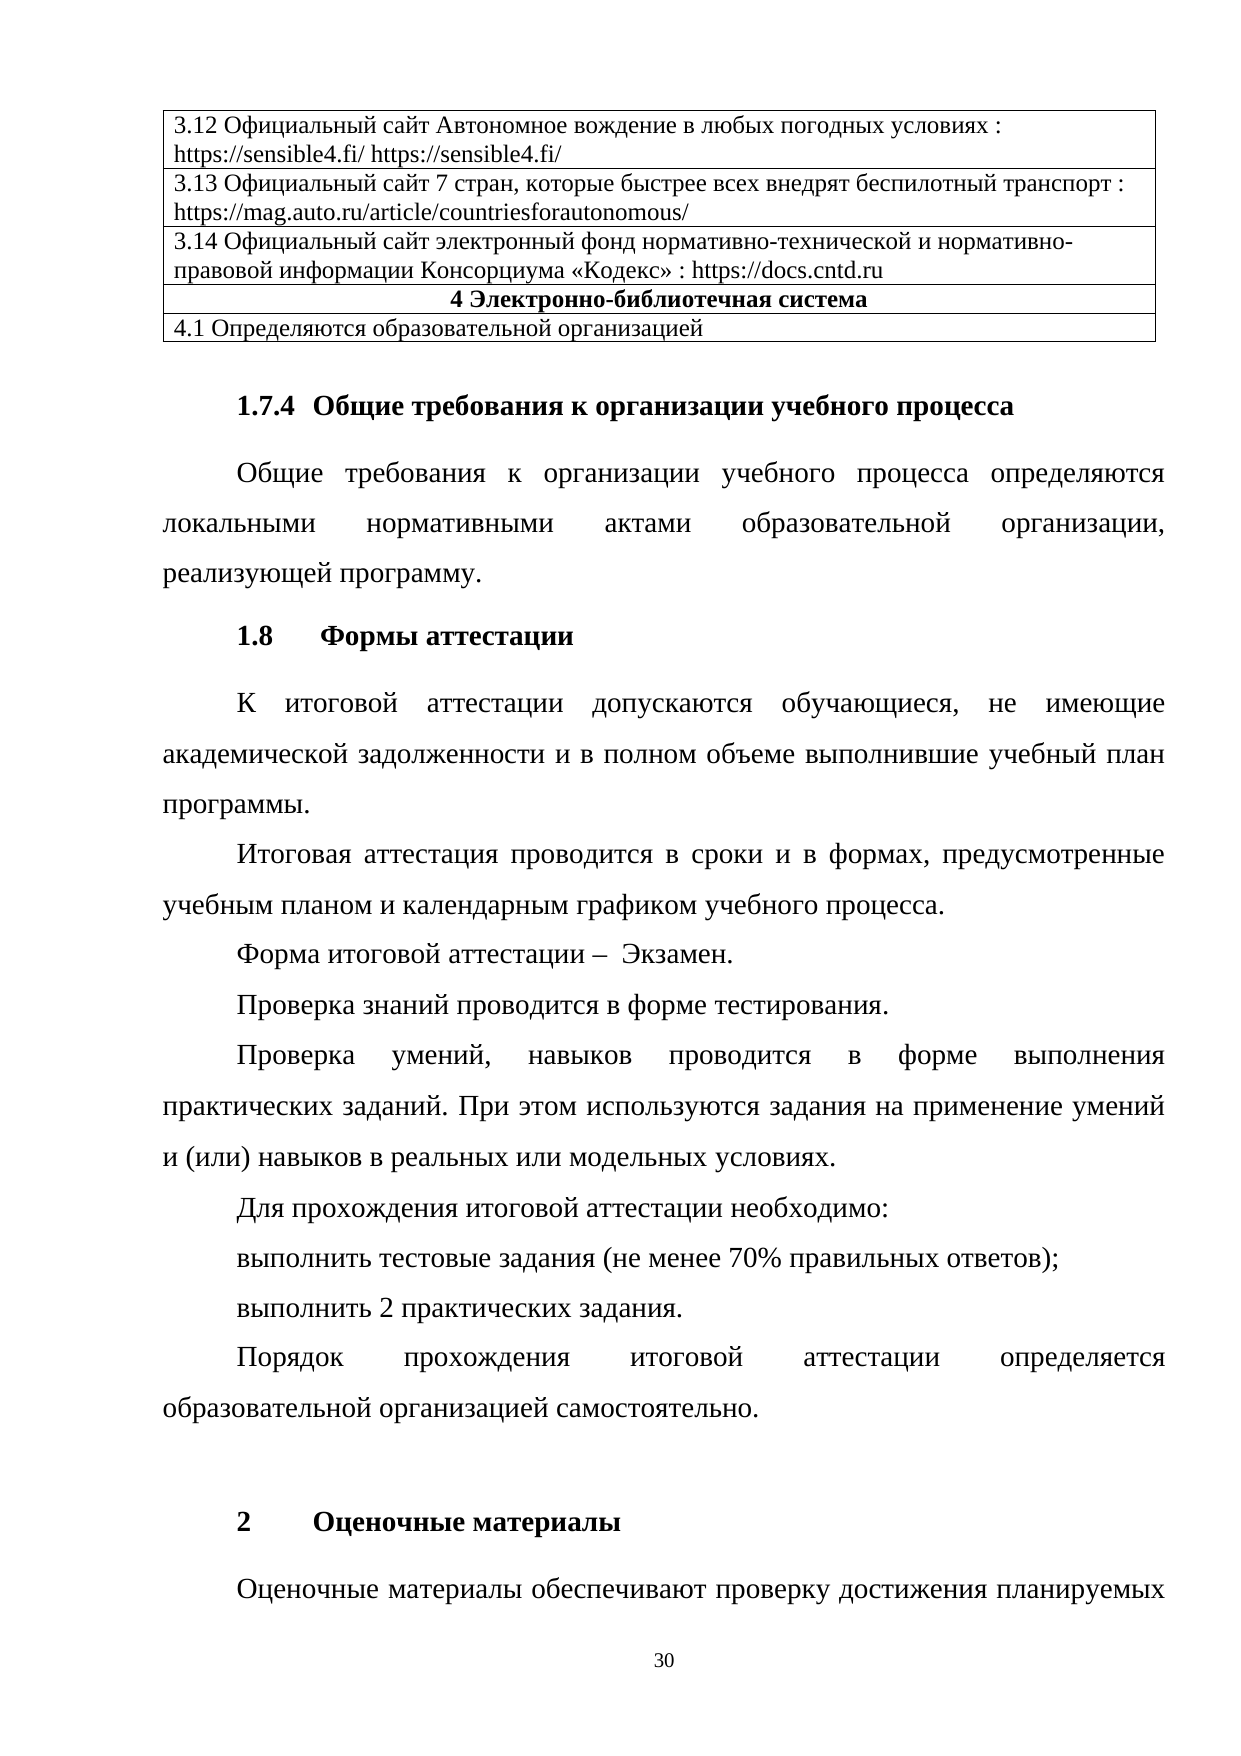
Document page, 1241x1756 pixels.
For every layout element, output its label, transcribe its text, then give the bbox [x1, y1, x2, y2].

subtitle Общие требования к организации учебного процесса [162, 388, 1165, 421]
table_cell 3.12 Официальный сайт Автономное вождение в любых погодных условиях : https://sensible4.fi/ https://sensible4.fi/ [164, 111, 1155, 168]
table_cell 4.1 Определяются образовательной организацией [164, 314, 1155, 341]
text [162, 1571, 1165, 1604]
text выполнить тестовые задания (не менее 70% правильных ответов); [162, 1240, 1165, 1274]
text К итоговой аттестации допускаются обучающиеся, не имеющие академической задолженности и в полном объеме выполнившие учебный план программы. [162, 685, 1165, 819]
table_cell 3.13 Официальный сайт 7 стран, которые быстрее всех внедрят беспилотный транспорт : https://mag.auto.ru/article/countriesforautonomous/ [164, 169, 1155, 226]
text Форма итоговой аттестации – Экзамен. [162, 938, 1165, 971]
table_cell 3.14 Официальный сайт электронный фонд нормативно-технической и нормативно-правовой информации Консорциума «Кодекс» : https://docs.cntd.ru [164, 227, 1155, 283]
subtitle Оценочные материалы [162, 1504, 1165, 1538]
text выполнить 2 практических задания. [162, 1290, 1165, 1323]
text Общие требования к организации учебного процесса определяются локальными нормативными актами образовательной организации, реализующей программу. [162, 455, 1165, 589]
text Проверка знаний проводится в форме тестирования. [162, 987, 1165, 1021]
text Проверка умений, навыков проводится в форме выполнения практических заданий. При этом используются задания на применение умений и (или) навыков в реальных или модельных условиях. [162, 1037, 1165, 1172]
text Порядок прохождения итоговой аттестации определяется образовательной организацией самостоятельно. [162, 1339, 1165, 1423]
text Итоговая аттестация проводится в сроки и в формах, предусмотренные учебным планом и календарным графиком учебного процесса. [162, 836, 1165, 921]
subtitle Формы аттестации [162, 618, 1165, 652]
text Для прохождения итоговой аттестации необходимо: [162, 1191, 1165, 1224]
table_cell 4 Электронно-библиотечная система [164, 285, 1155, 312]
